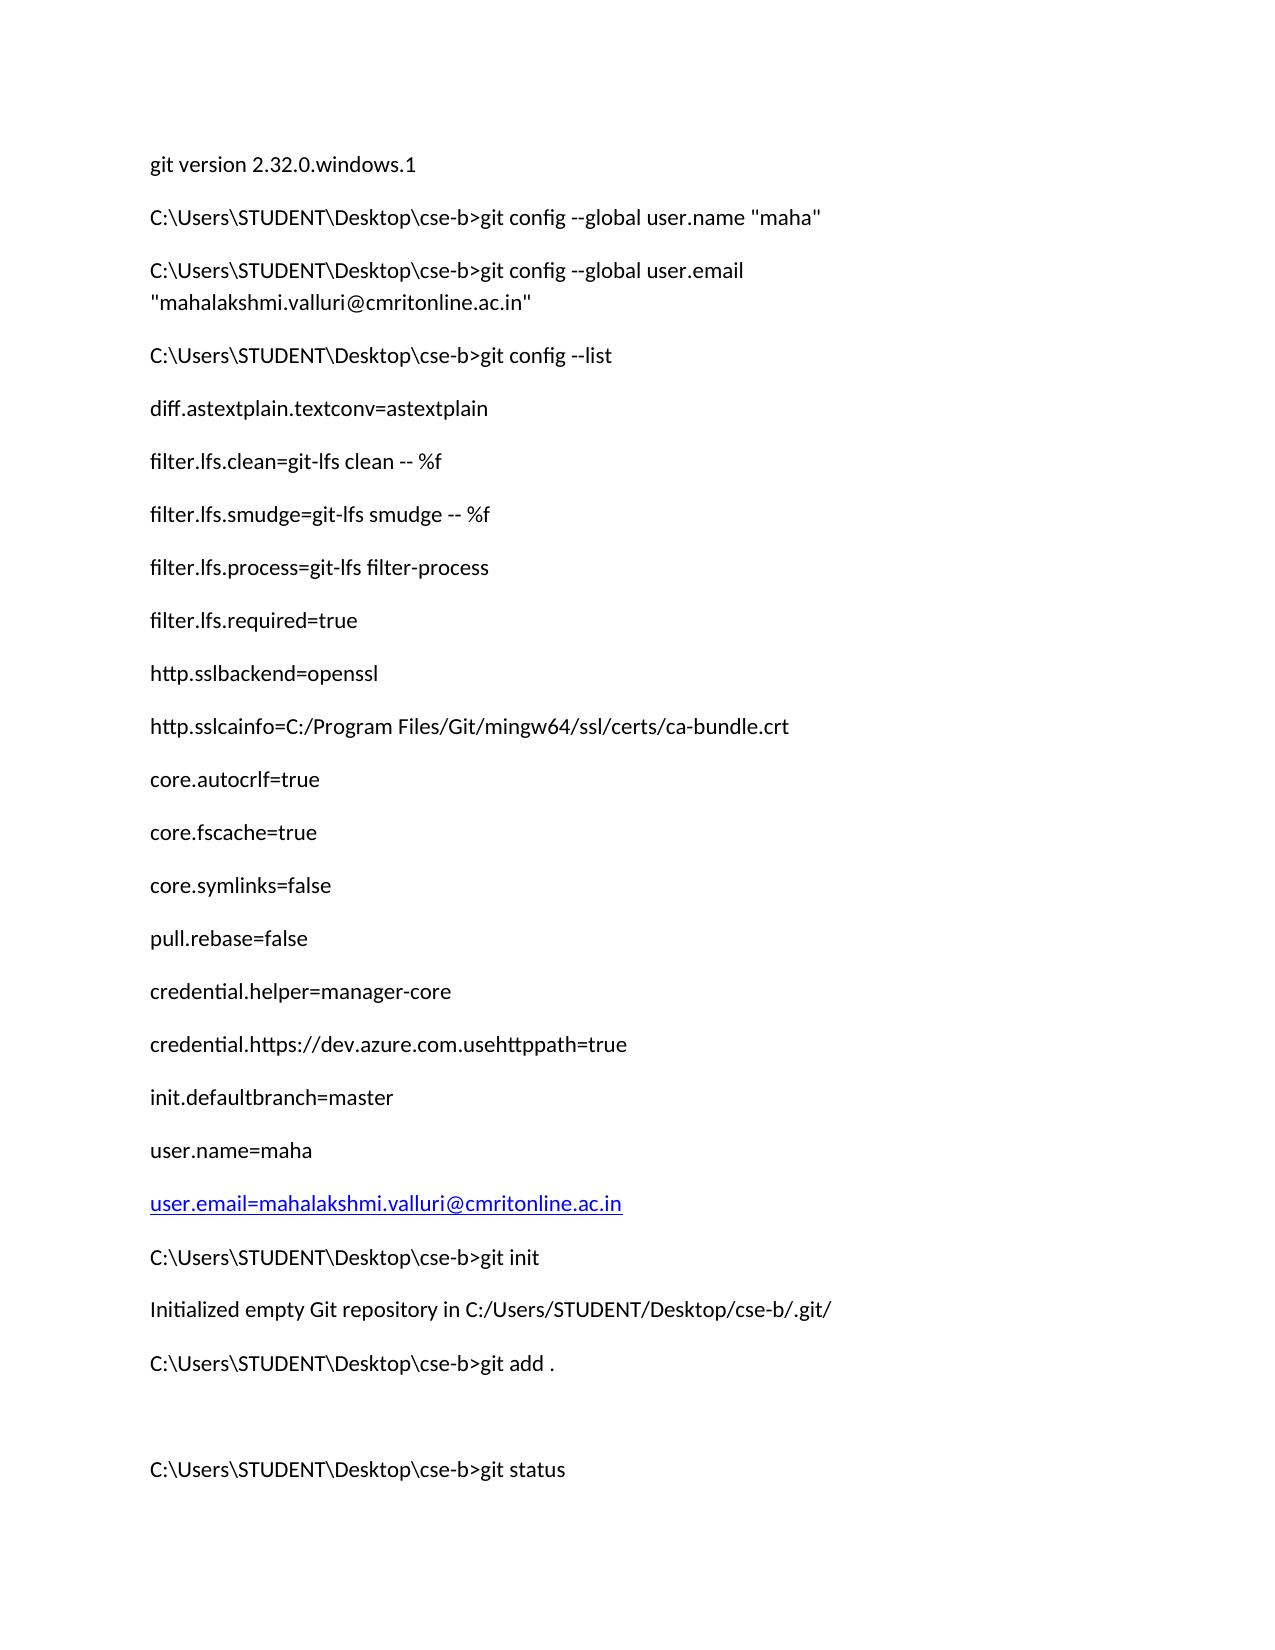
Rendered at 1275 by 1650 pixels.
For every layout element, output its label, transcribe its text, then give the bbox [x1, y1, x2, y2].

text init.defaultbranch=master [150, 1083, 1125, 1112]
text git version 2.32.0.windows.1 [150, 150, 1125, 178]
text http.sslcainfo=C:/Program Files/Git/mingw64/ssl/certs/ca-bundle.crt [150, 712, 1125, 740]
text http.sslbackend=openssl [150, 659, 1125, 687]
text filter.lfs.process=git-lfs filter-process [150, 553, 1125, 581]
text filter.lfs.required=true [150, 606, 1125, 634]
text C:\Users\STUDENT\Desktop\cse-b>git add . [150, 1349, 1125, 1377]
text user.name=maha [150, 1137, 1125, 1164]
text diff.astextplain.textconv=astextplain [150, 394, 1125, 422]
text C:\Users\STUDENT\Desktop\cse-b>git init [150, 1243, 1125, 1271]
text core.autocrlf=true [150, 765, 1125, 793]
text user.email=mahalakshmi.valluri@cmritonline.ac.in [150, 1189, 1125, 1218]
text C:\Users\STUDENT\Desktop\cse-b>git config --global user.email "mahalakshmi.valluri@cmritonline.ac.in" [150, 256, 1125, 316]
text C:\Users\STUDENT\Desktop\cse-b>git status [150, 1455, 1125, 1483]
text filter.lfs.clean=git-lfs clean -- %f [150, 447, 1125, 475]
text credential.helper=manager-core [150, 977, 1125, 1006]
text credential.https://dev.azure.com.usehttppath=true [150, 1031, 1125, 1058]
text pull.rebase=false [150, 924, 1125, 952]
text filter.lfs.smudge=git-lfs smudge -- %f [150, 500, 1125, 528]
text core.fscache=true [150, 818, 1125, 846]
text C:\Users\STUDENT\Desktop\cse-b>git config --list [150, 341, 1125, 369]
text core.symlinks=false [150, 871, 1125, 899]
text Initialized empty Git repository in C:/Users/STUDENT/Desktop/cse-b/.git/ [150, 1296, 1125, 1324]
text C:\Users\STUDENT\Desktop\cse-b>git config --global user.name "maha" [150, 203, 1125, 231]
